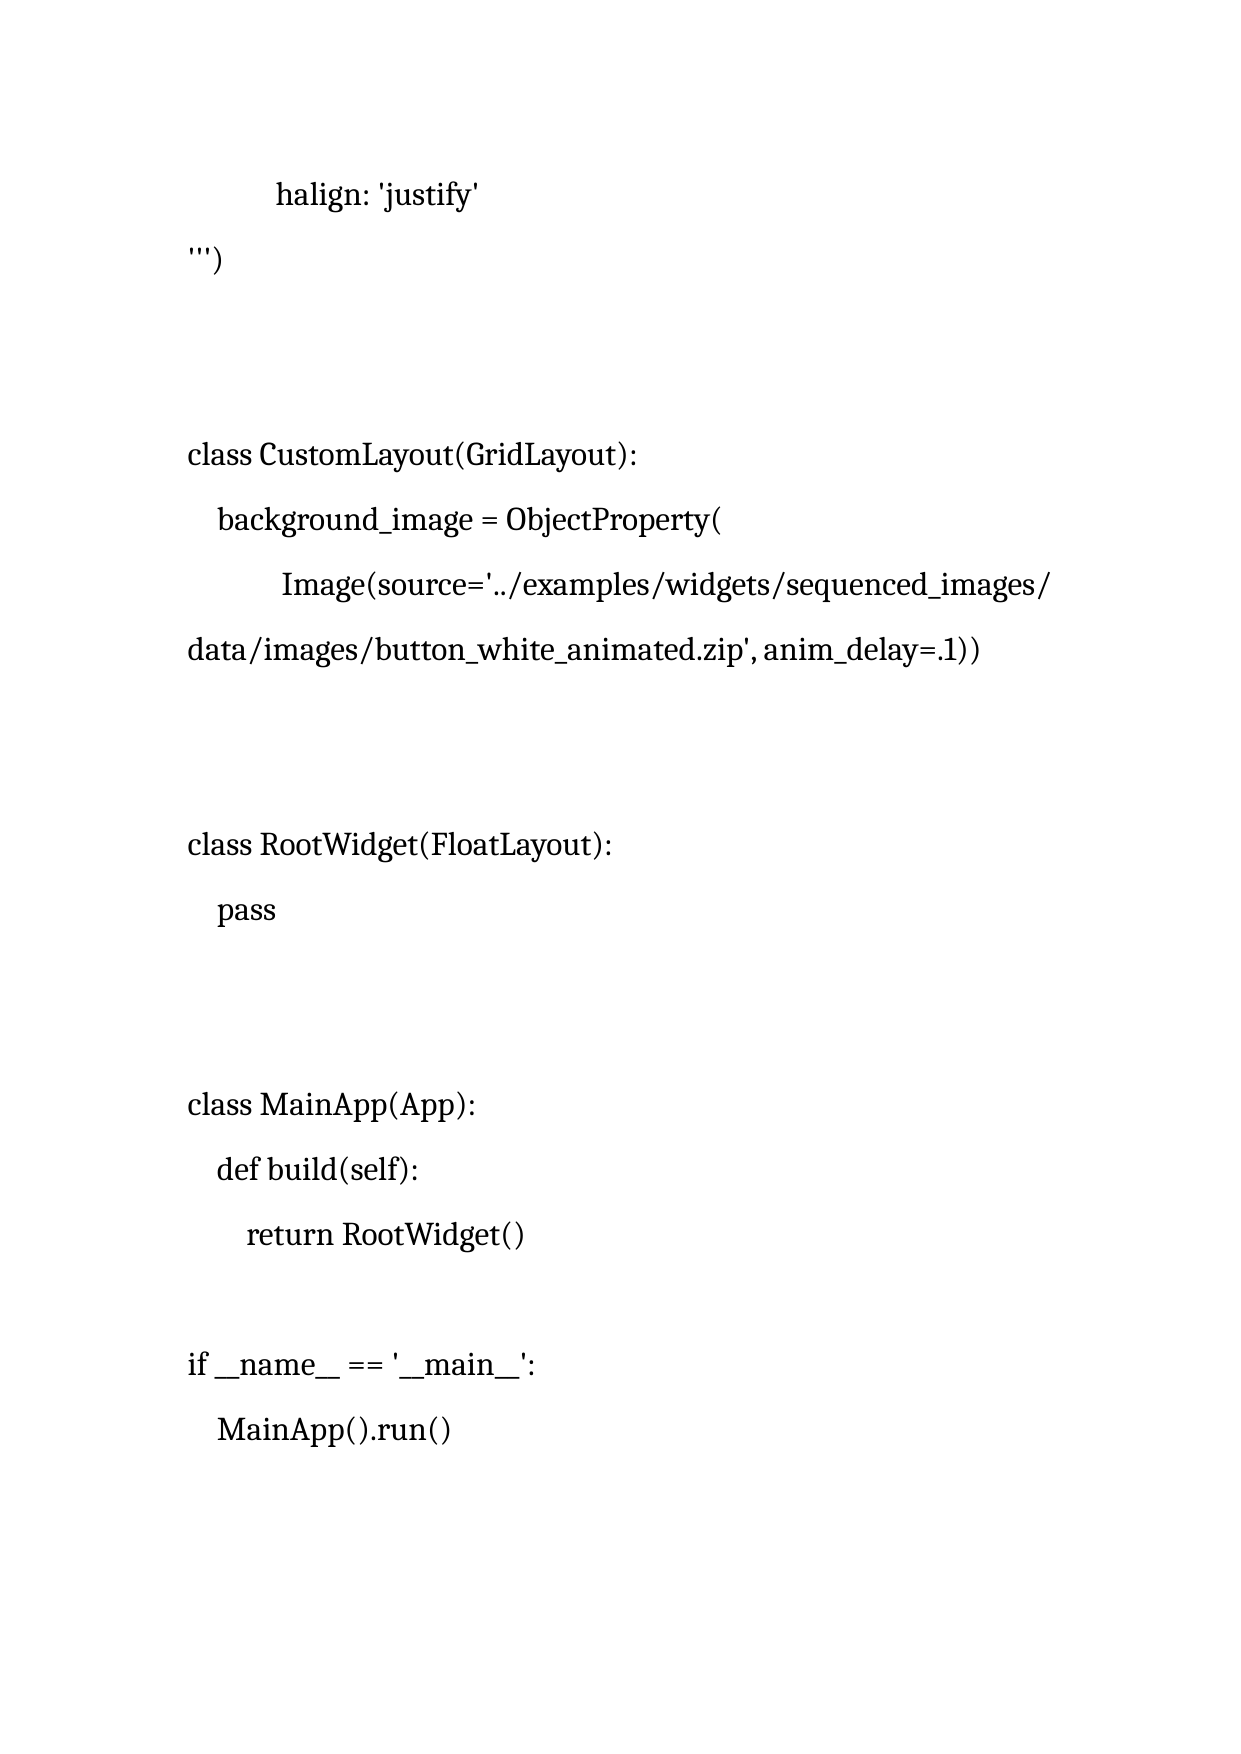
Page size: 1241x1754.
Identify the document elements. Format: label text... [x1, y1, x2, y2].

text ''') [187, 227, 1053, 292]
text MainApp().run() [187, 1397, 1053, 1462]
text class RootWidget(FloatLayout): [187, 812, 1053, 877]
text class MainApp(App): [187, 1072, 1053, 1137]
text background_image = ObjectProperty( [187, 487, 1053, 552]
text halign: 'justify' [187, 162, 1053, 227]
text class CustomLayout(GridLayout): [187, 422, 1053, 487]
text def build(self): [187, 1137, 1053, 1202]
text Image(source='../examples/widgets/sequenced_images/data/images/button_white_animated.zip', anim_delay=.1)) [187, 552, 1053, 682]
text if __name__ == '__main__': [187, 1332, 1053, 1397]
text pass [187, 877, 1053, 942]
text return RootWidget() [187, 1202, 1053, 1267]
